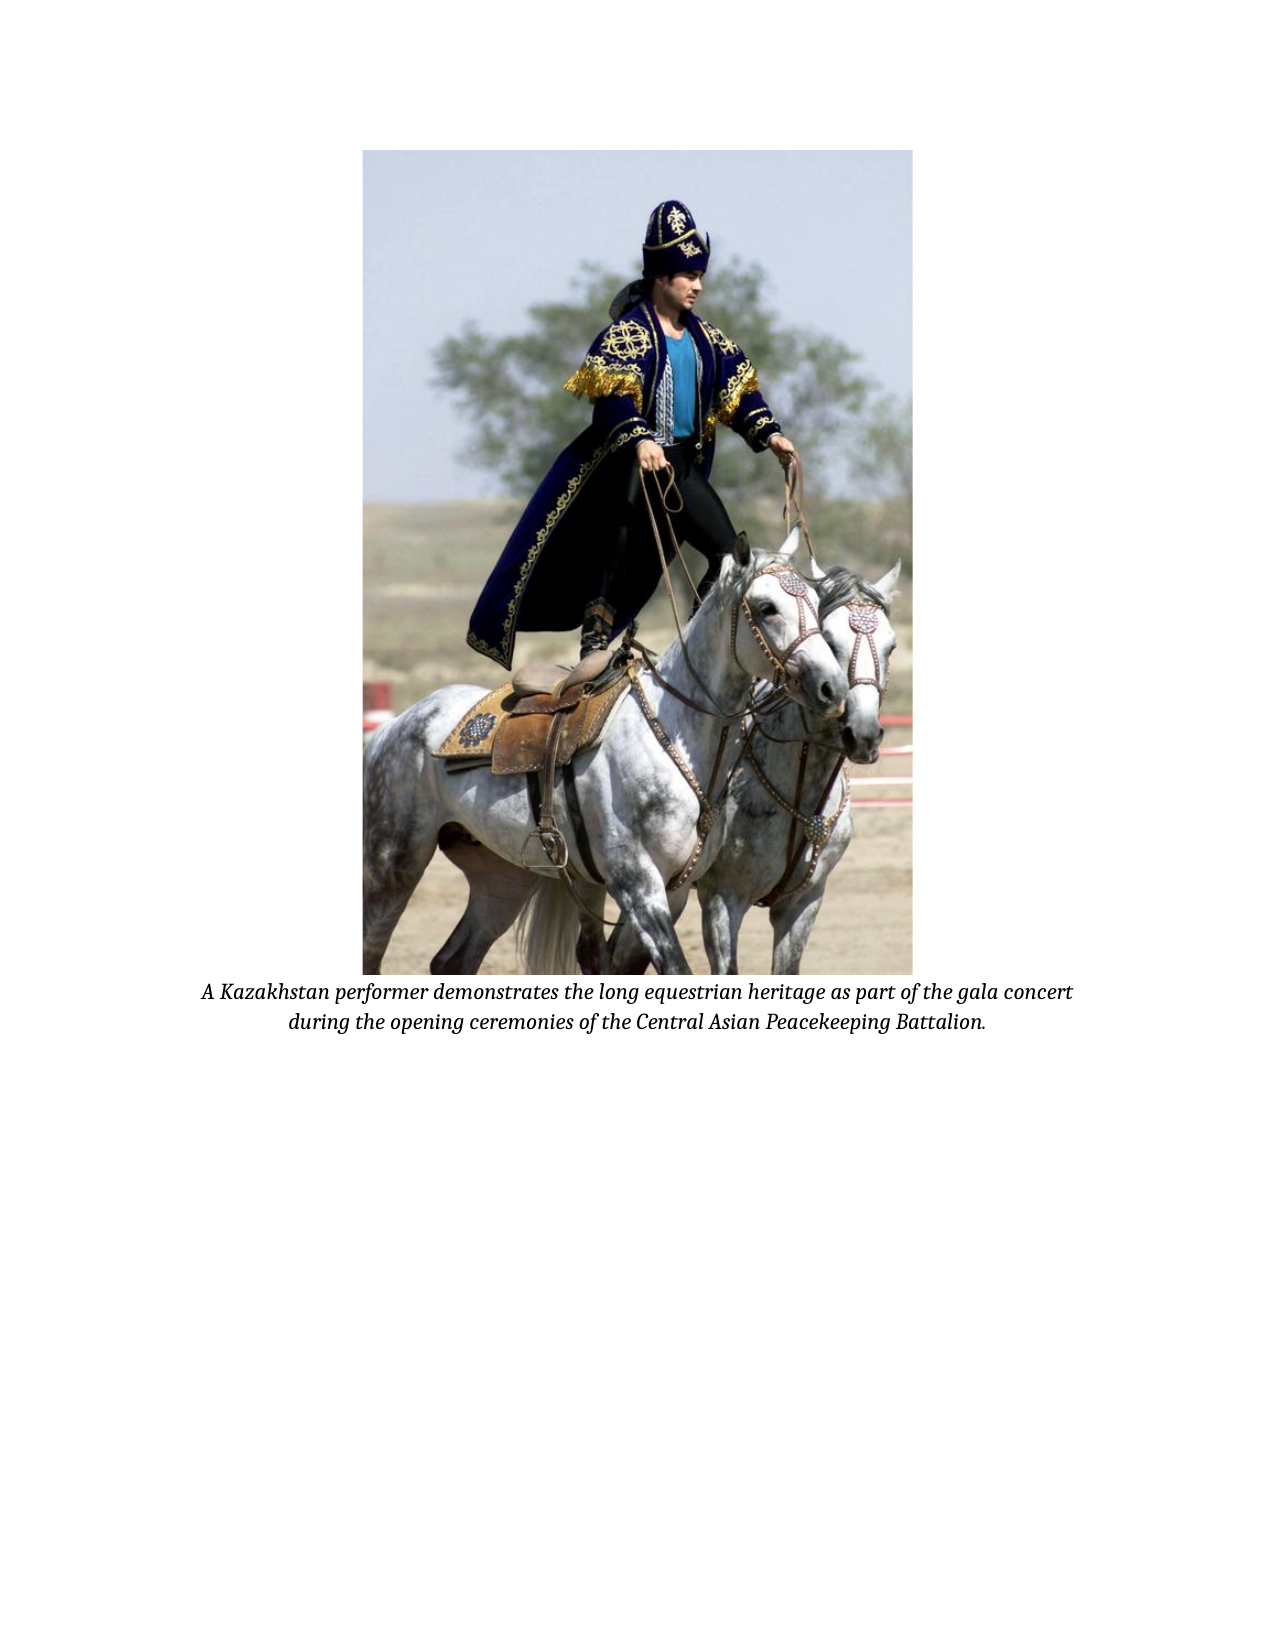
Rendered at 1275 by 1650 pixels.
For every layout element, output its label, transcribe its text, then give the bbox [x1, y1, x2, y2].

picture [362, 150, 913, 975]
